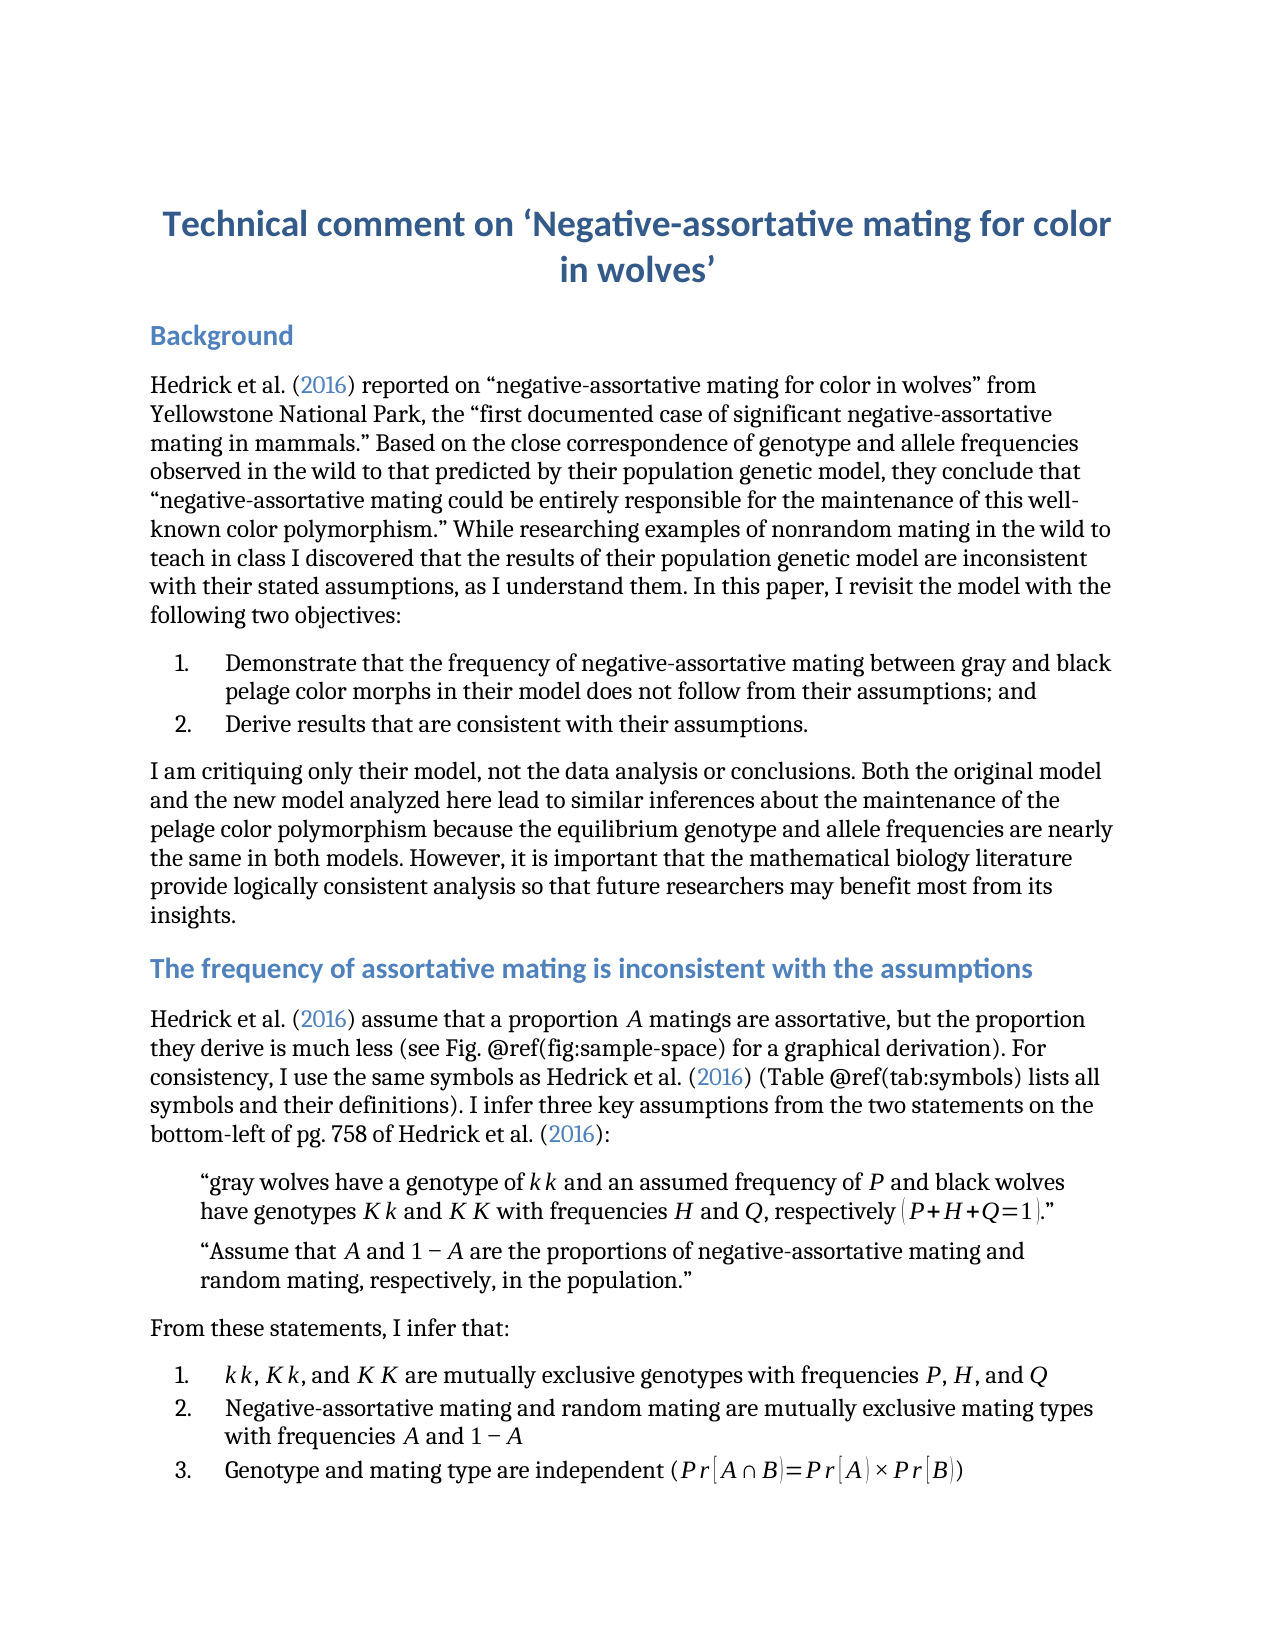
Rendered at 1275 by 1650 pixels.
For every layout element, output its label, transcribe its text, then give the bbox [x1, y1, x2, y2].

text “Assume that and are the proportions of negative-assortative mating and random mating, respectively, in the population.” [200, 1237, 1075, 1295]
subtitle The frequency of assortative mating is inconsistent with the assumptions [150, 951, 1125, 986]
text Hedrick et al. (2016) reported on “negative-assortative mating for color in wolves” from Yellowstone National Park, the “first documented case of significant negative-assortative mating in mammals.” Based on the close correspondence of genotype and allele frequencies observed in the wild to that predicted by their population genetic model, they conclude that “negative-assortative mating could be entirely responsible for the maintenance of this well-known color polymorphism.” While researching examples of nonrandom mating in the wild to teach in class I discovered that the results of their population genetic model are inconsistent with their stated assumptions, as I understand them. In this paper, I revisit the model with the following two objectives: [150, 371, 1125, 630]
list , , and are mutually exclusive genotypes with frequencies , , and [175, 1361, 1125, 1390]
text Hedrick et al. (2016) assume that a proportion matings are assortative, but the proportion they derive is much less (see Fig. @ref(fig:sample-space) for a graphical derivation). For consistency, I use the same symbols as Hedrick et al. (2016) (Table @ref(tab:symbols) lists all symbols and their definitions). I infer three key assumptions from the two statements on the bottom-left of pg. 758 of Hedrick et al. (2016): [150, 1005, 1125, 1149]
text From these statements, I infer that: [150, 1313, 1125, 1342]
list Demonstrate that the frequency of negative-assortative mating between gray and black pelage color morphs in their model does not follow from their assumptions; and [175, 648, 1125, 706]
text I am critiquing only their model, not the data analysis or conclusions. Both the original model and the new model analyzed here lead to similar inferences about the maintenance of the pelage color polymorphism because the equilibrium genotype and allele frequencies are nearly the same in both models. However, it is important that the mathematical biology literature provide logically consistent analysis so that future researchers may benefit most from its insights. [150, 757, 1125, 930]
text “gray wolves have a genotype of and an assumed frequency of and black wolves have genotypes and with frequencies and , respectively .” [200, 1167, 1075, 1227]
list Derive results that are consistent with their assumptions. [175, 710, 1125, 738]
list Negative-assortative mating and random mating are mutually exclusive mating types with frequencies and [175, 1393, 1125, 1451]
title Technical comment on ‘Negative-assortative mating for color in wolves’ [150, 200, 1125, 292]
list Genotype and mating type are independent () [175, 1455, 1125, 1485]
subtitle Background [150, 317, 1125, 352]
